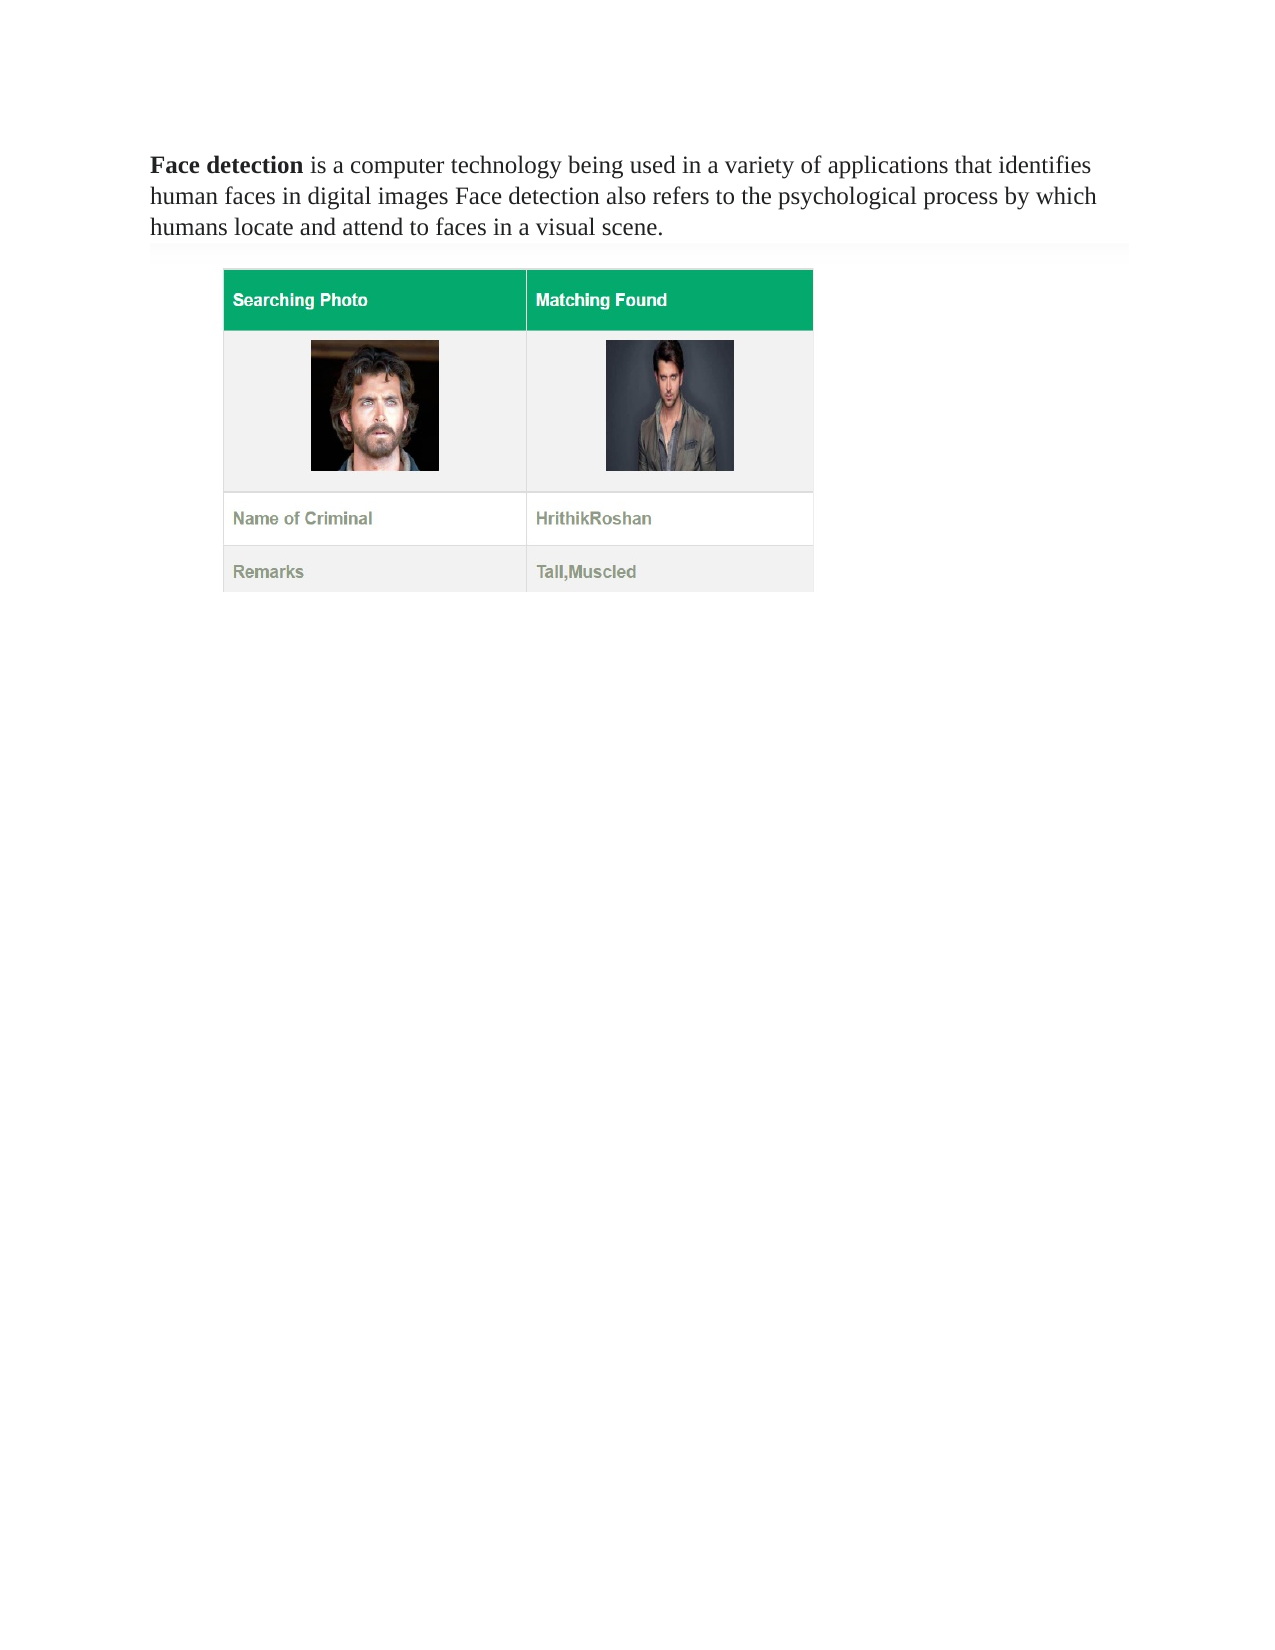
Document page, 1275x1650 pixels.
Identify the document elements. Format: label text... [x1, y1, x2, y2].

picture [150, 243, 1129, 592]
text Face detection is a computer technology being used in a variety of applications that identifies human faces in digital images Face detection also refers to the psychological process by which humans locate and attend to faces in a visual scene. [150, 150, 1125, 243]
